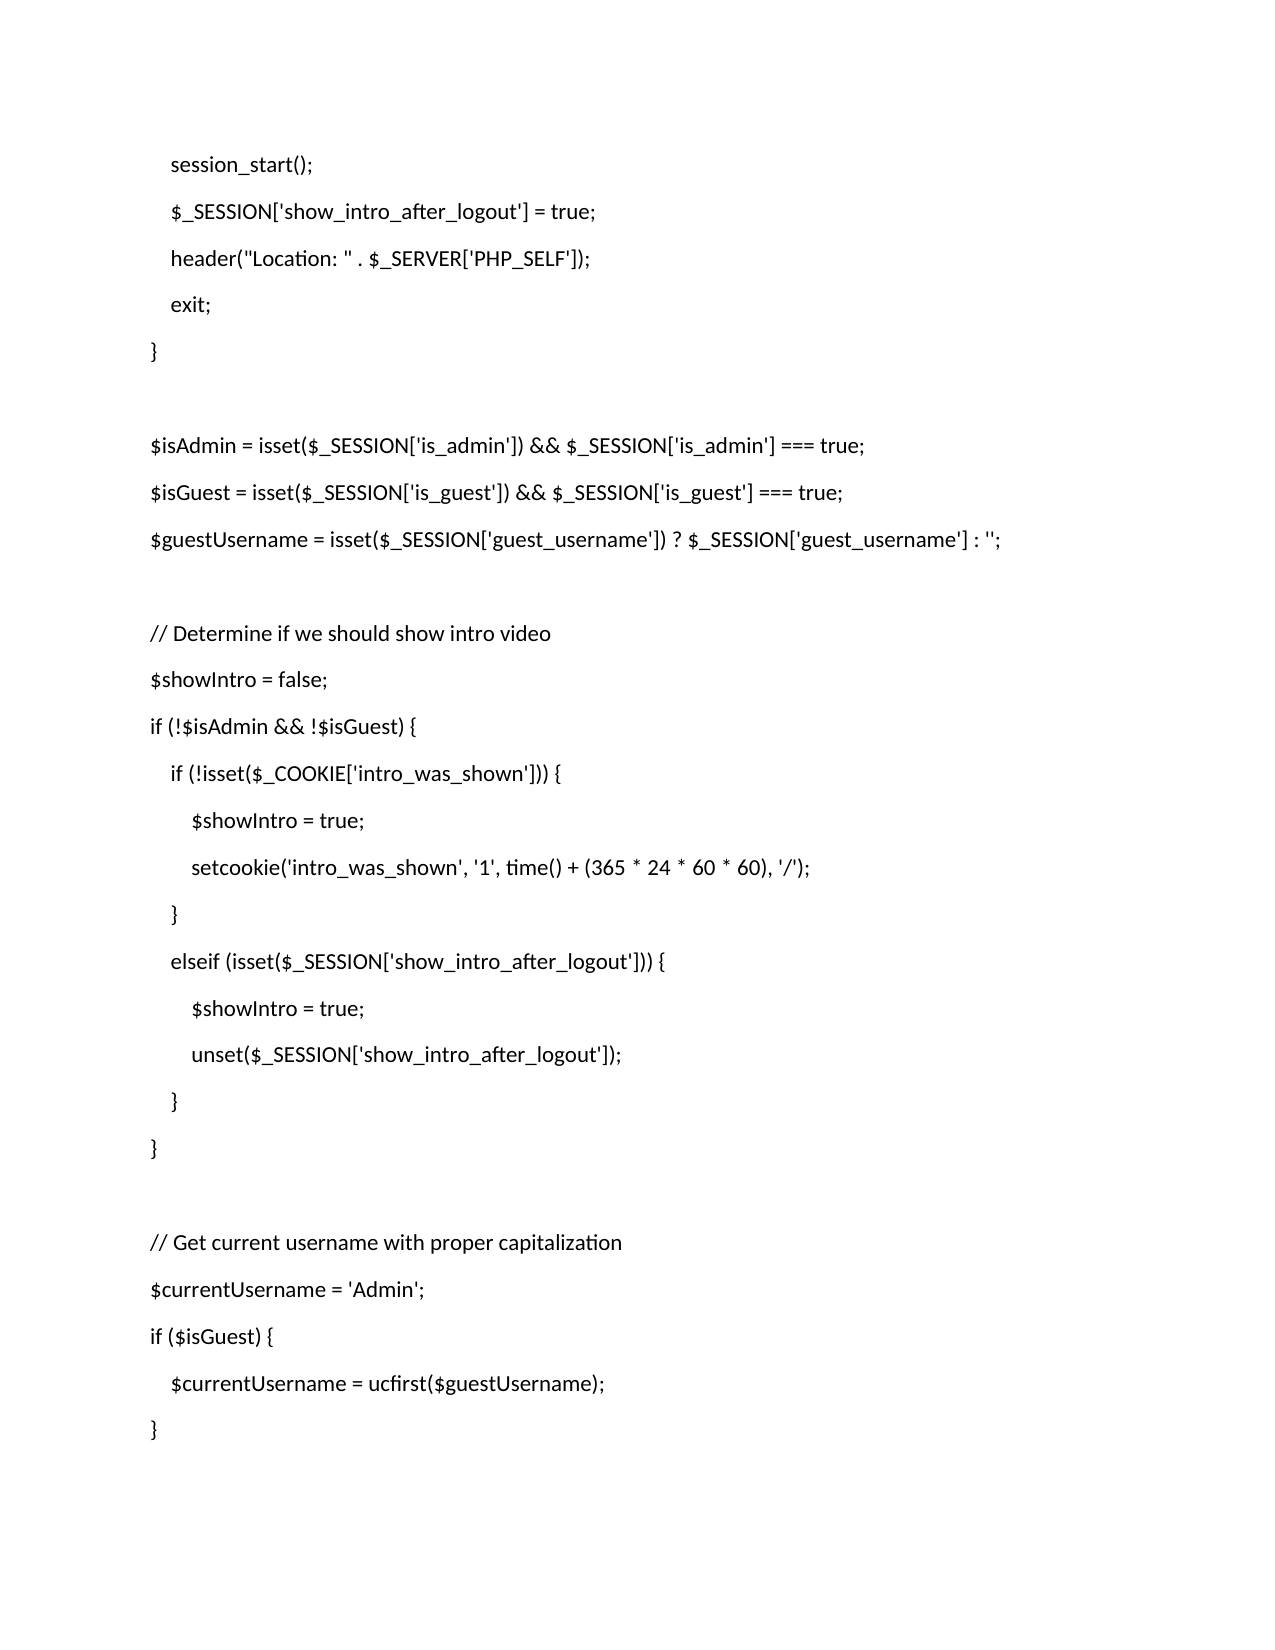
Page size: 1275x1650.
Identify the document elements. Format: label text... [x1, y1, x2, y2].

text $isAdmin = isset($_SESSION['is_admin']) && $_SESSION['is_admin'] === true; [150, 431, 1125, 459]
text $_SESSION['show_intro_after_logout'] = true; [150, 197, 1125, 225]
text elseif (isset($_SESSION['show_intro_after_logout'])) { [150, 947, 1125, 975]
text exit; [150, 291, 1125, 319]
text $currentUsername = ucfirst($guestUsername); [150, 1369, 1125, 1397]
text $isGuest = isset($_SESSION['is_guest']) && $_SESSION['is_guest'] === true; [150, 478, 1125, 506]
text session_start(); [150, 150, 1125, 178]
text // Determine if we should show intro video [150, 619, 1125, 647]
text $showIntro = true; [150, 806, 1125, 834]
text if ($isGuest) { [150, 1322, 1125, 1350]
text unset($_SESSION['show_intro_after_logout']); [150, 1041, 1125, 1069]
text // Get current username with proper capitalization [150, 1228, 1125, 1256]
text $guestUsername = isset($_SESSION['guest_username']) ? $_SESSION['guest_username'] : ''; [150, 525, 1125, 553]
text } [150, 337, 1125, 366]
text header("Location: " . $_SERVER['PHP_SELF']); [150, 244, 1125, 272]
text if (!isset($_COOKIE['intro_was_shown'])) { [150, 759, 1125, 787]
text $currentUsername = 'Admin'; [150, 1275, 1125, 1303]
text $showIntro = false; [150, 666, 1125, 694]
text if (!$isAdmin && !$isGuest) { [150, 712, 1125, 741]
text setcookie('intro_was_shown', '1', time() + (365 * 24 * 60 * 60), '/'); [150, 853, 1125, 881]
text } [150, 1416, 1125, 1444]
text } [150, 900, 1125, 928]
text $showIntro = true; [150, 994, 1125, 1022]
text } [150, 1134, 1125, 1162]
text } [150, 1087, 1125, 1116]
